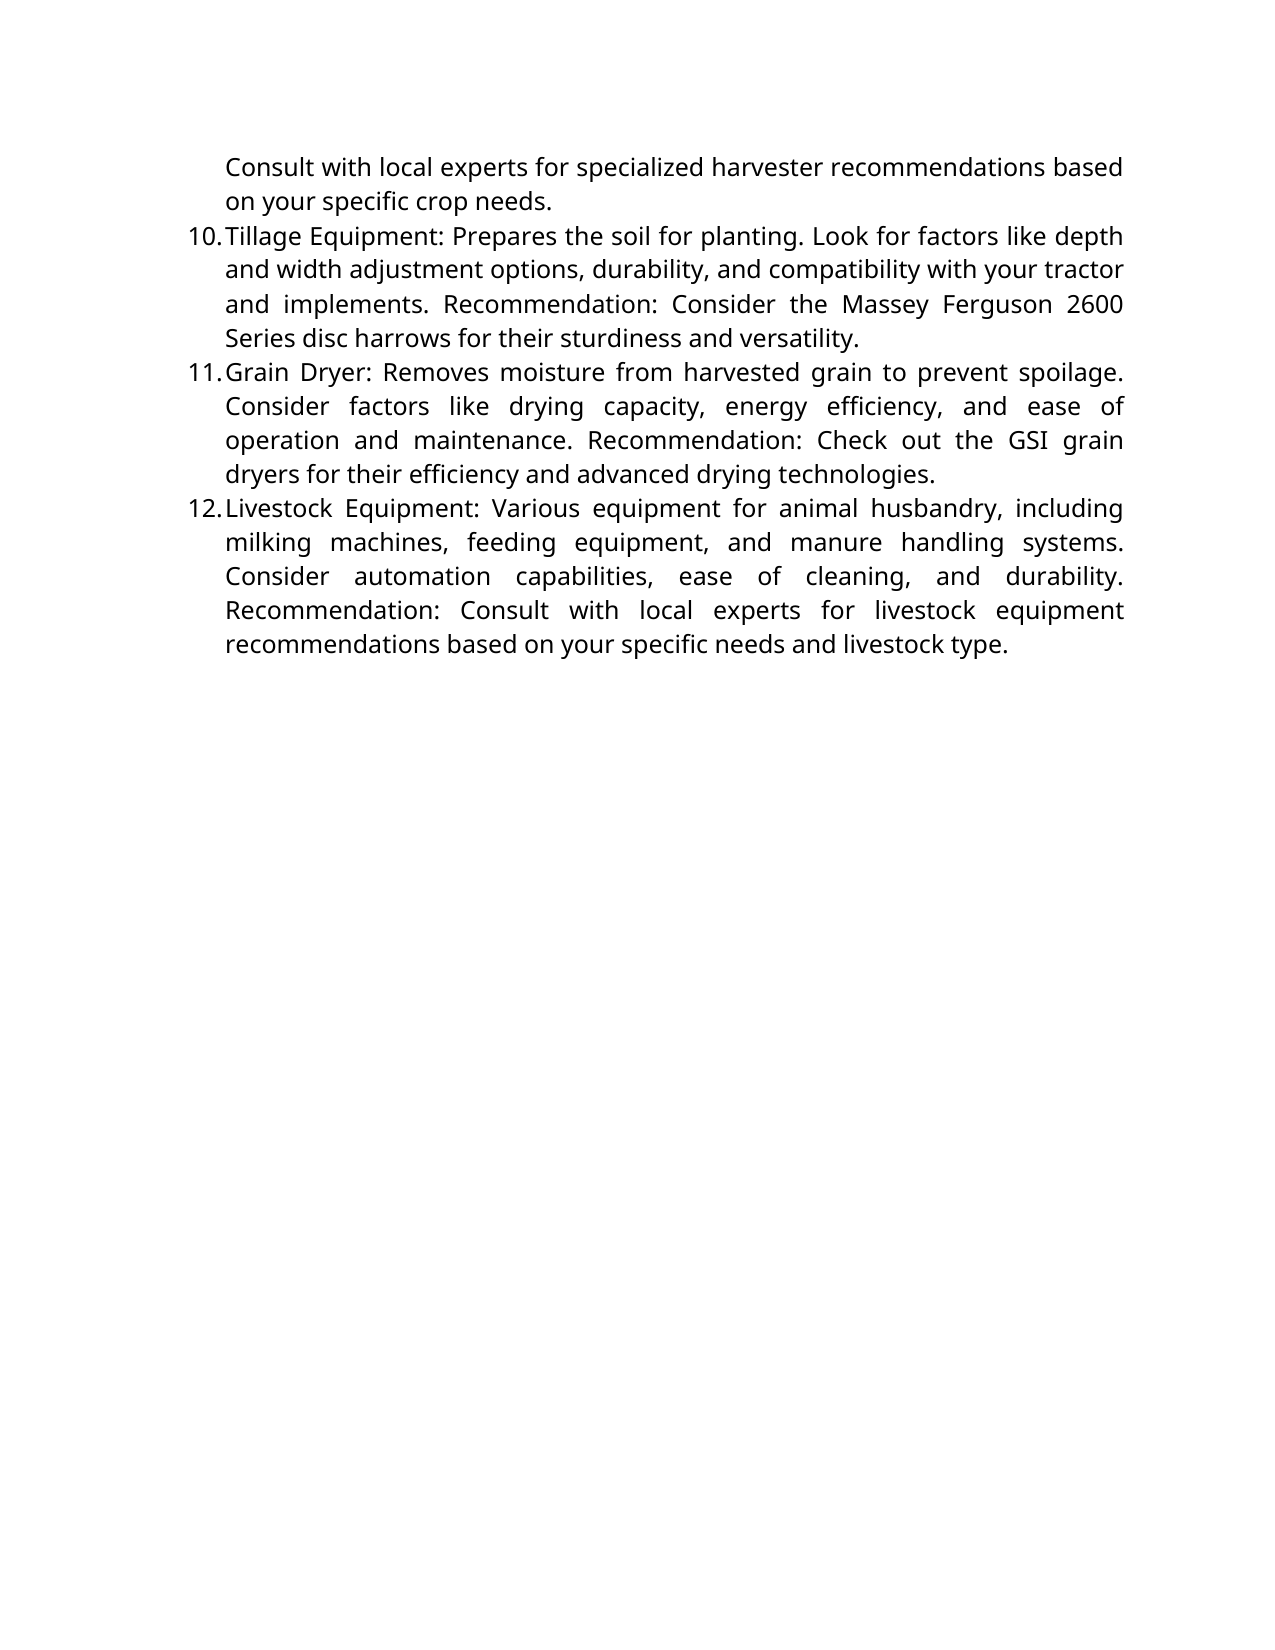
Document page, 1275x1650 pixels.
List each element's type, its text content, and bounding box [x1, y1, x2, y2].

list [187, 150, 1125, 218]
list Grain Dryer: Removes moisture from harvested grain to prevent spoilage. Consider factors like drying capacity, energy efficiency, and ease of operation and maintenance. Recommendation: Check out the GSI grain dryers for their efficiency and advanced drying technologies. [187, 354, 1125, 491]
list Livestock Equipment: Various equipment for animal husbandry, including milking machines, feeding equipment, and manure handling systems. Consider automation capabilities, ease of cleaning, and durability. Recommendation: Consult with local experts for livestock equipment recommendations based on your specific needs and livestock type. [187, 491, 1125, 661]
list Tillage Equipment: Prepares the soil for planting. Look for factors like depth and width adjustment options, durability, and compatibility with your tractor and implements. Recommendation: Consider the Massey Ferguson 2600 Series disc harrows for their sturdiness and versatility. [187, 218, 1125, 354]
